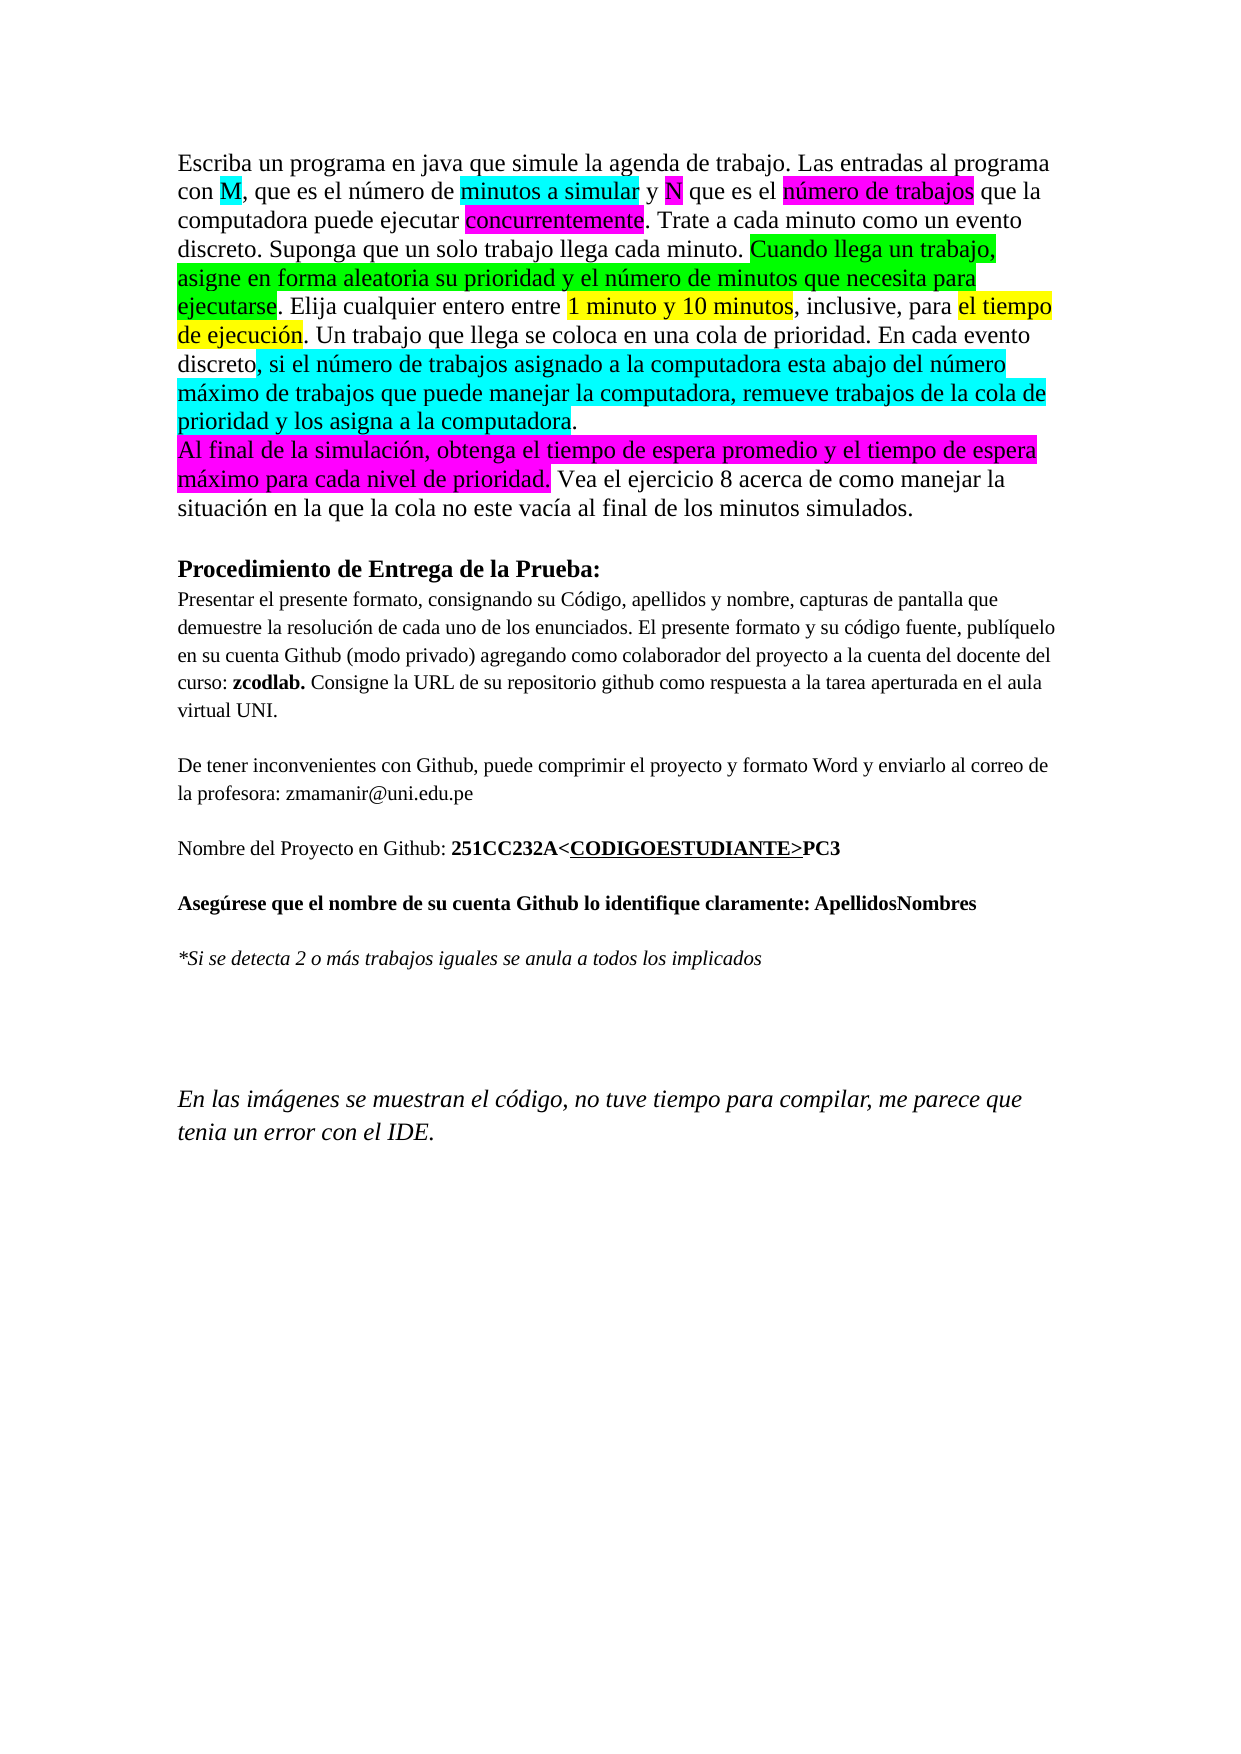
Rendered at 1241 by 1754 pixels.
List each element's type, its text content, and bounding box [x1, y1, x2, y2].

text Al final de la simulación, obtenga el tiempo de espera promedio y el tiempo de espera máximo para cada nivel de prioridad. Vea el ejercicio 8 acerca de como manejar la situación en la que la cola no este vacía al final de los minutos simulados. [177, 435, 1063, 521]
text Procedimiento de Entrega de la Prueba: [177, 554, 1063, 583]
text Asegúrese que el nombre de su cuenta Github lo identifique claramente: ApellidosNombres [177, 891, 1063, 915]
text Escriba un programa en java que simule la agenda de trabajo. Las entradas al programa con M, que es el número de minutos a simular y N que es el número de trabajos que la computadora puede ejecutar concurrentemente. Trate a cada minuto como un evento discreto. Suponga que un solo trabajo llega cada minuto. Cuando llega un trabajo, asigne en forma aleatoria su prioridad y el número de minutos que necesita para ejecutarse. Elija cualquier entero entre 1 minuto y 10 minutos, inclusive, para el tiempo de ejecución. Un trabajo que llega se coloca en una cola de prioridad. En cada evento discreto, si el número de trabajos asignado a la computadora esta abajo del número máximo de trabajos que puede manejar la computadora, remueve trabajos de la cola de prioridad y los asigna a la computadora. [177, 148, 1063, 435]
text Presentar el presente formato, consignando su Código, apellidos y nombre, capturas de pantalla que demuestre la resolución de cada uno de los enunciados. El presente formato y su código fuente, publíquelo en su cuenta Github (modo privado) agregando como colaborador del proyecto a la cuenta del docente del curso: zcodlab. Consigne la URL de su repositorio github como respuesta a la tarea aperturada en el aula virtual UNI. [177, 587, 1063, 722]
text Nombre del Proyecto en Github: 251CC232A<CODIGOESTUDIANTE>PC3 [177, 836, 1063, 860]
text De tener inconvenientes con Github, puede comprimir el proyecto y formato Word y enviarlo al correo de la profesora: zmamanir@uni.edu.pe [177, 753, 1063, 805]
text En las imágenes se muestran el código, no tuve tiempo para compilar, me parece que tenia un error con el IDE. [177, 1084, 1063, 1146]
text *Si se detecta 2 o más trabajos iguales se anula a todos los implicados [177, 946, 1063, 970]
